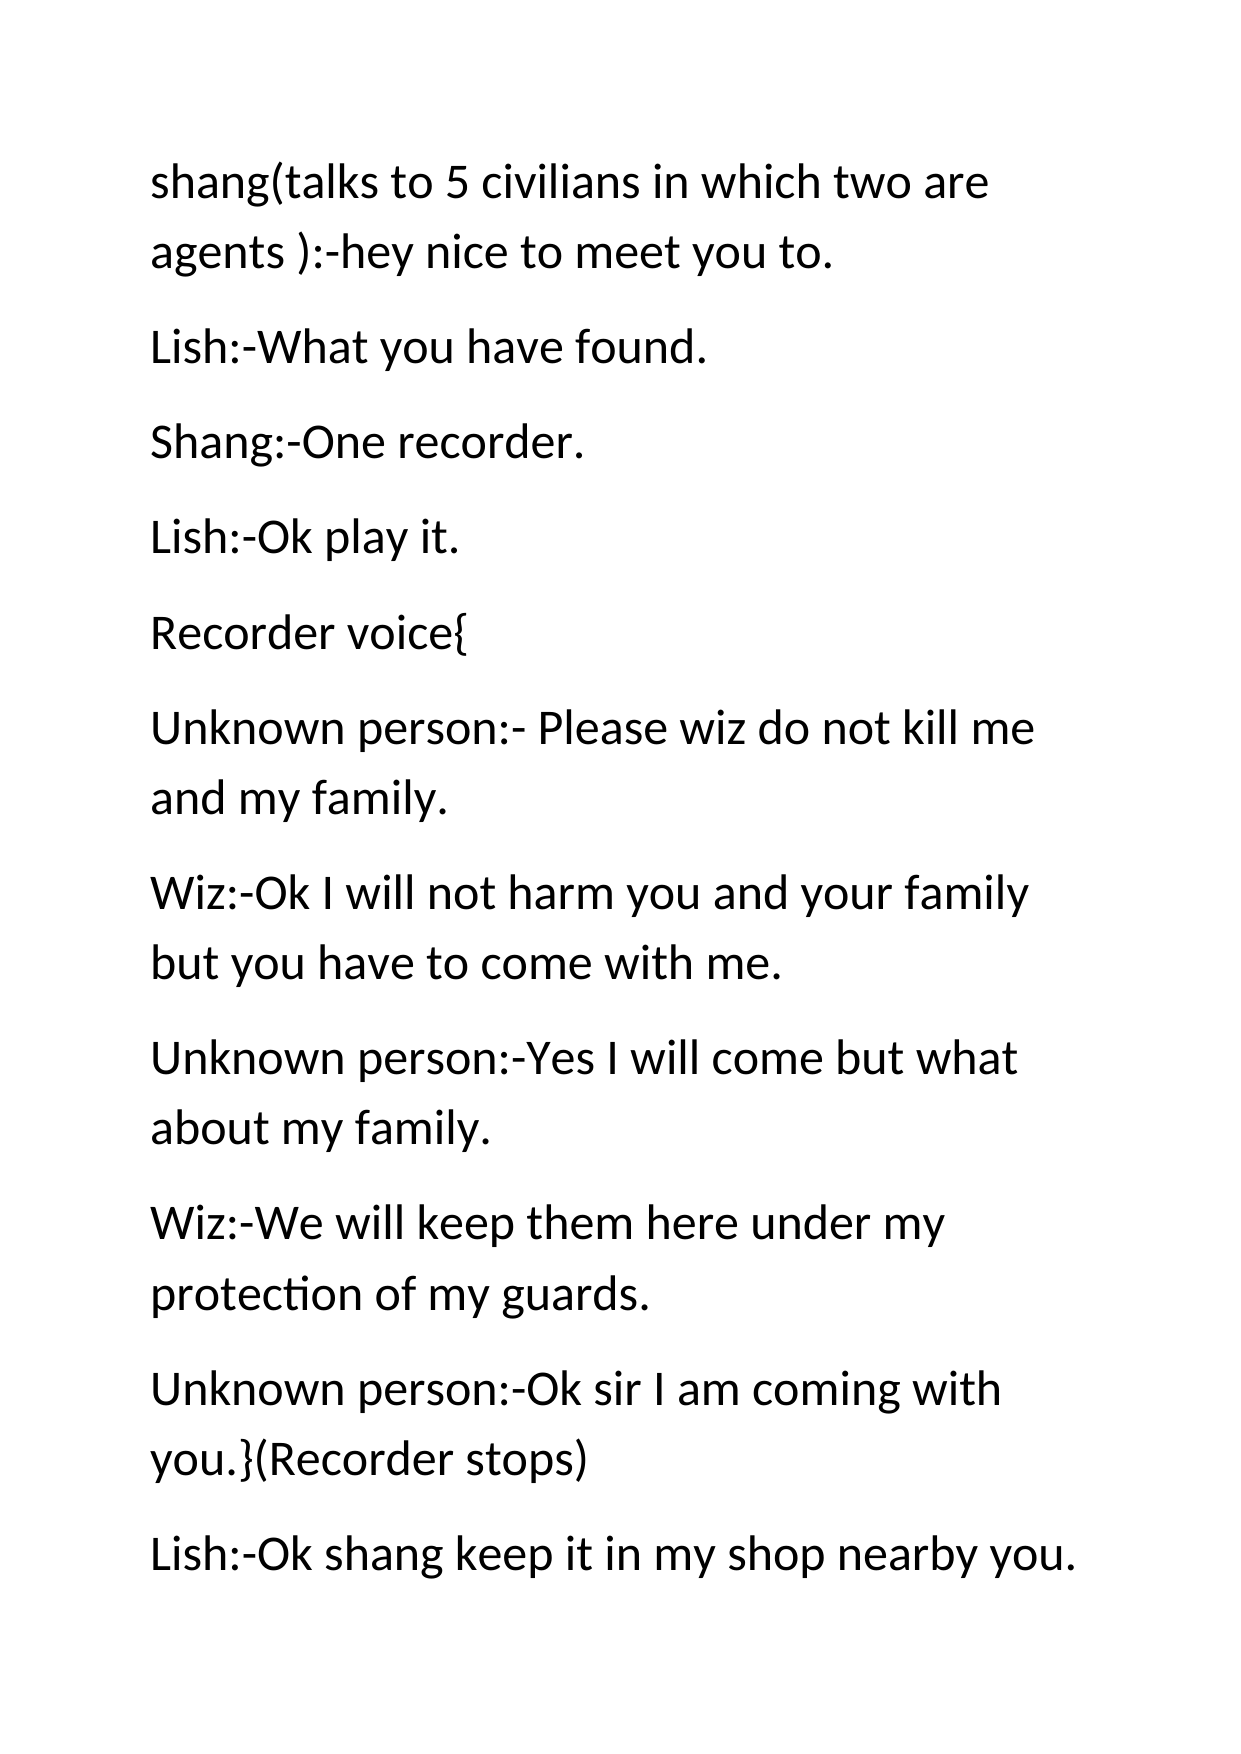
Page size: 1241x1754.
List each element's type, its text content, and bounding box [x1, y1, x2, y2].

text Lish:-What you have found. [150, 315, 1090, 376]
text shang(talks to 5 civilians in which two are agents ):-hey nice to meet you to. [150, 150, 1090, 281]
text Shang:-One recorder. [150, 410, 1090, 471]
text Unknown person:- Please wiz do not kill me and my family. [150, 696, 1090, 827]
text Wiz:-Ok I will not harm you and your family but you have to come with me. [150, 861, 1090, 992]
text Unknown person:-Ok sir I am coming with you.}(Recorder stops) [150, 1356, 1090, 1488]
text Wiz:-We will keep them here under my protection of my guards. [150, 1191, 1090, 1322]
text Lish:-Ok shang keep it in my shop nearby you. [150, 1522, 1090, 1583]
text Lish:-Ok play it. [150, 505, 1090, 566]
text Recorder voice{ [150, 601, 1090, 662]
text Unknown person:-Yes I will come but what about my family. [150, 1026, 1090, 1157]
